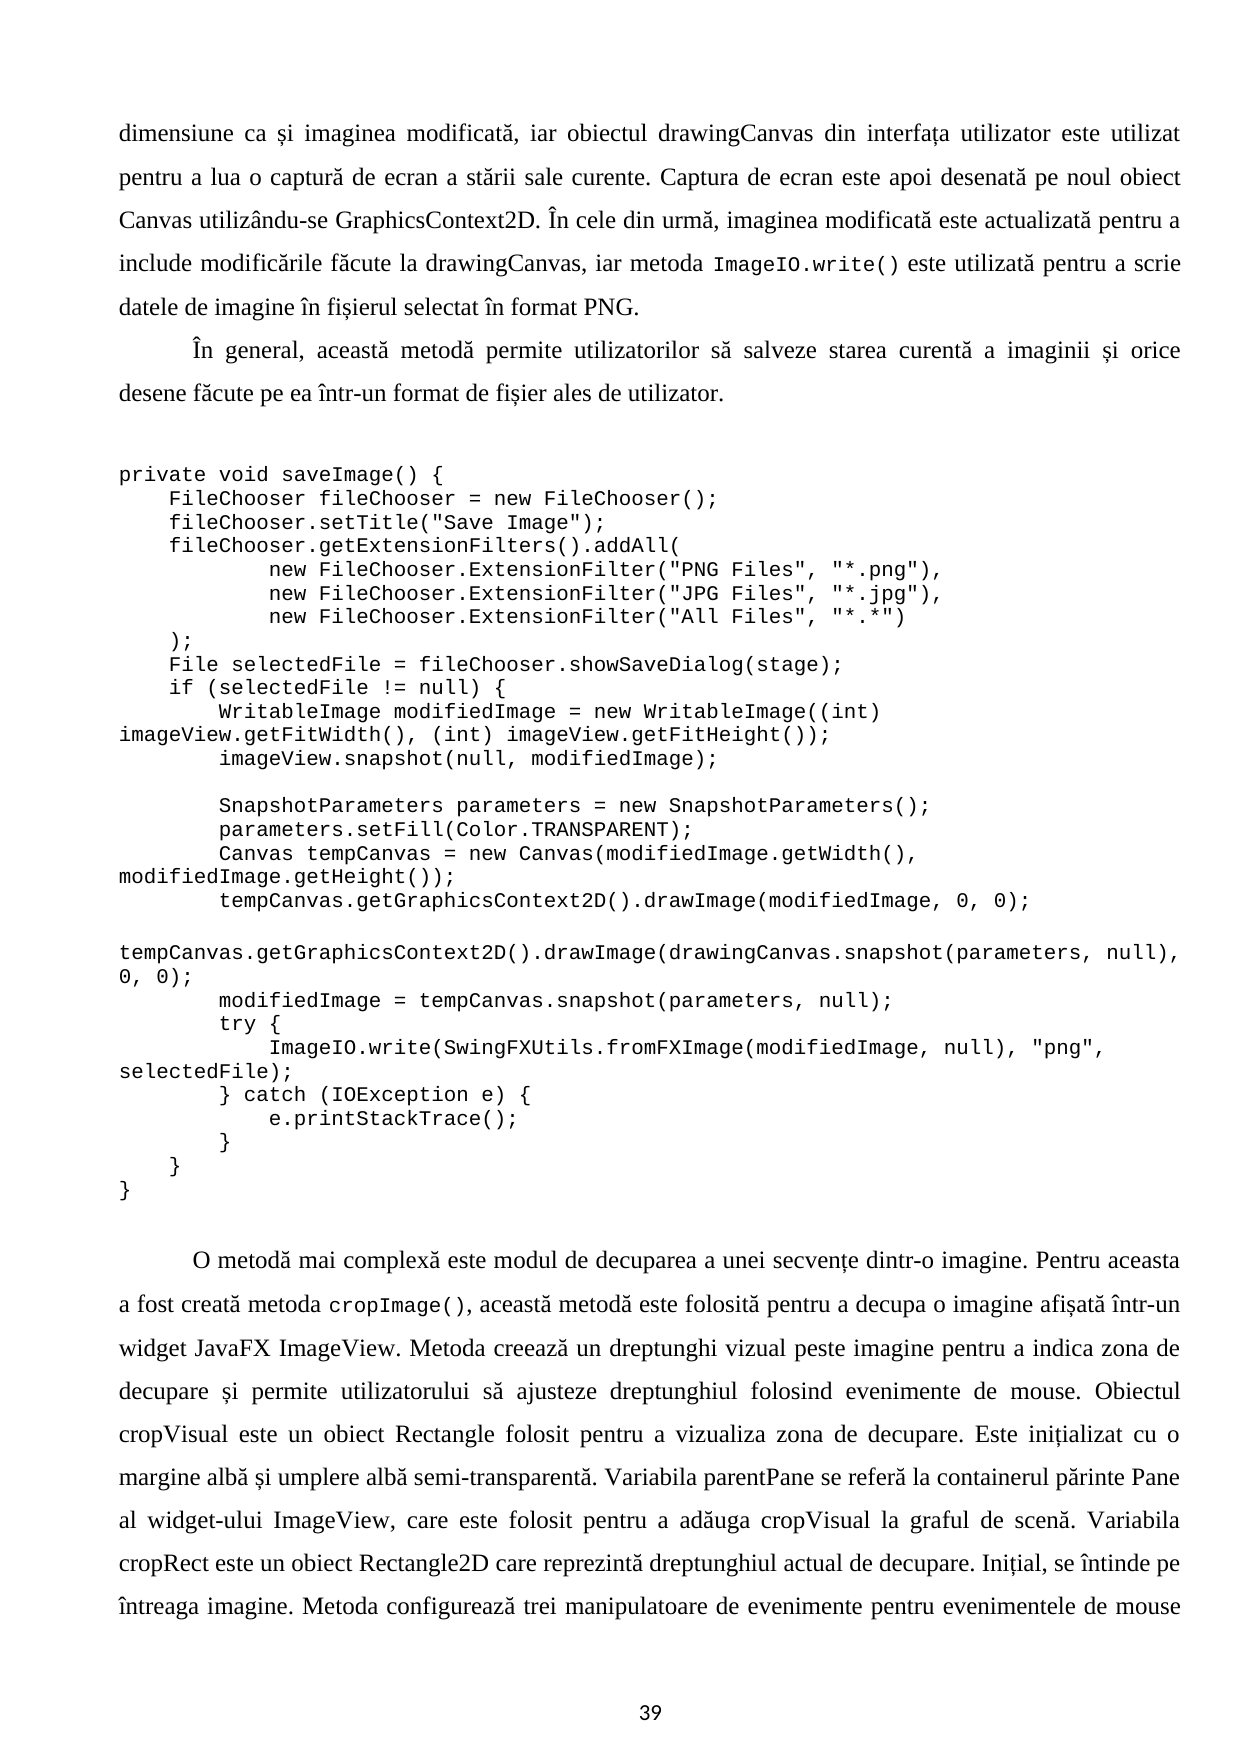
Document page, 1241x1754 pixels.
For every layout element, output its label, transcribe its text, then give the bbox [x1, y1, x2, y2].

text private void saveImage() { FileChooser fileChooser = new FileChooser(); fileChooser.setTitle("Save Image"); fileChooser.getExtensionFilters().addAll( new FileChooser.ExtensionFilter("PNG Files", "*.png"), new FileChooser.ExtensionFilter("JPG Files", "*.jpg"), new FileChooser.ExtensionFilter("All Files", "*.*") ); File selectedFile = fileChooser.showSaveDialog(stage); if (selectedFile != null) { WritableImage modifiedImage = new WritableImage((int) imageView.getFitWidth(), (int) imageView.getFitHeight()); imageView.snapshot(null, modifiedImage); SnapshotParameters parameters = new SnapshotParameters(); parameters.setFill(Color.TRANSPARENT); Canvas tempCanvas = new Canvas(modifiedImage.getWidth(), modifiedImage.getHeight()); tempCanvas.getGraphicsContext2D().drawImage(modifiedImage, 0, 0); tempCanvas.getGraphicsContext2D().drawImage(drawingCanvas.snapshot(parameters, null), 0, 0); modifiedImage = tempCanvas.snapshot(parameters, null); try { ImageIO.write(SwingFXUtils.fromFXImage(modifiedImage, null), "png", selectedFile); } catch (IOException e) { e.printStackTrace(); } } } [118, 464, 1182, 1202]
text În general, această metodă permite utilizatorilor să salveze starea curentă a imaginii și orice desene făcute pe ea într-un format de fișier ales de utilizator. [118, 335, 1182, 407]
